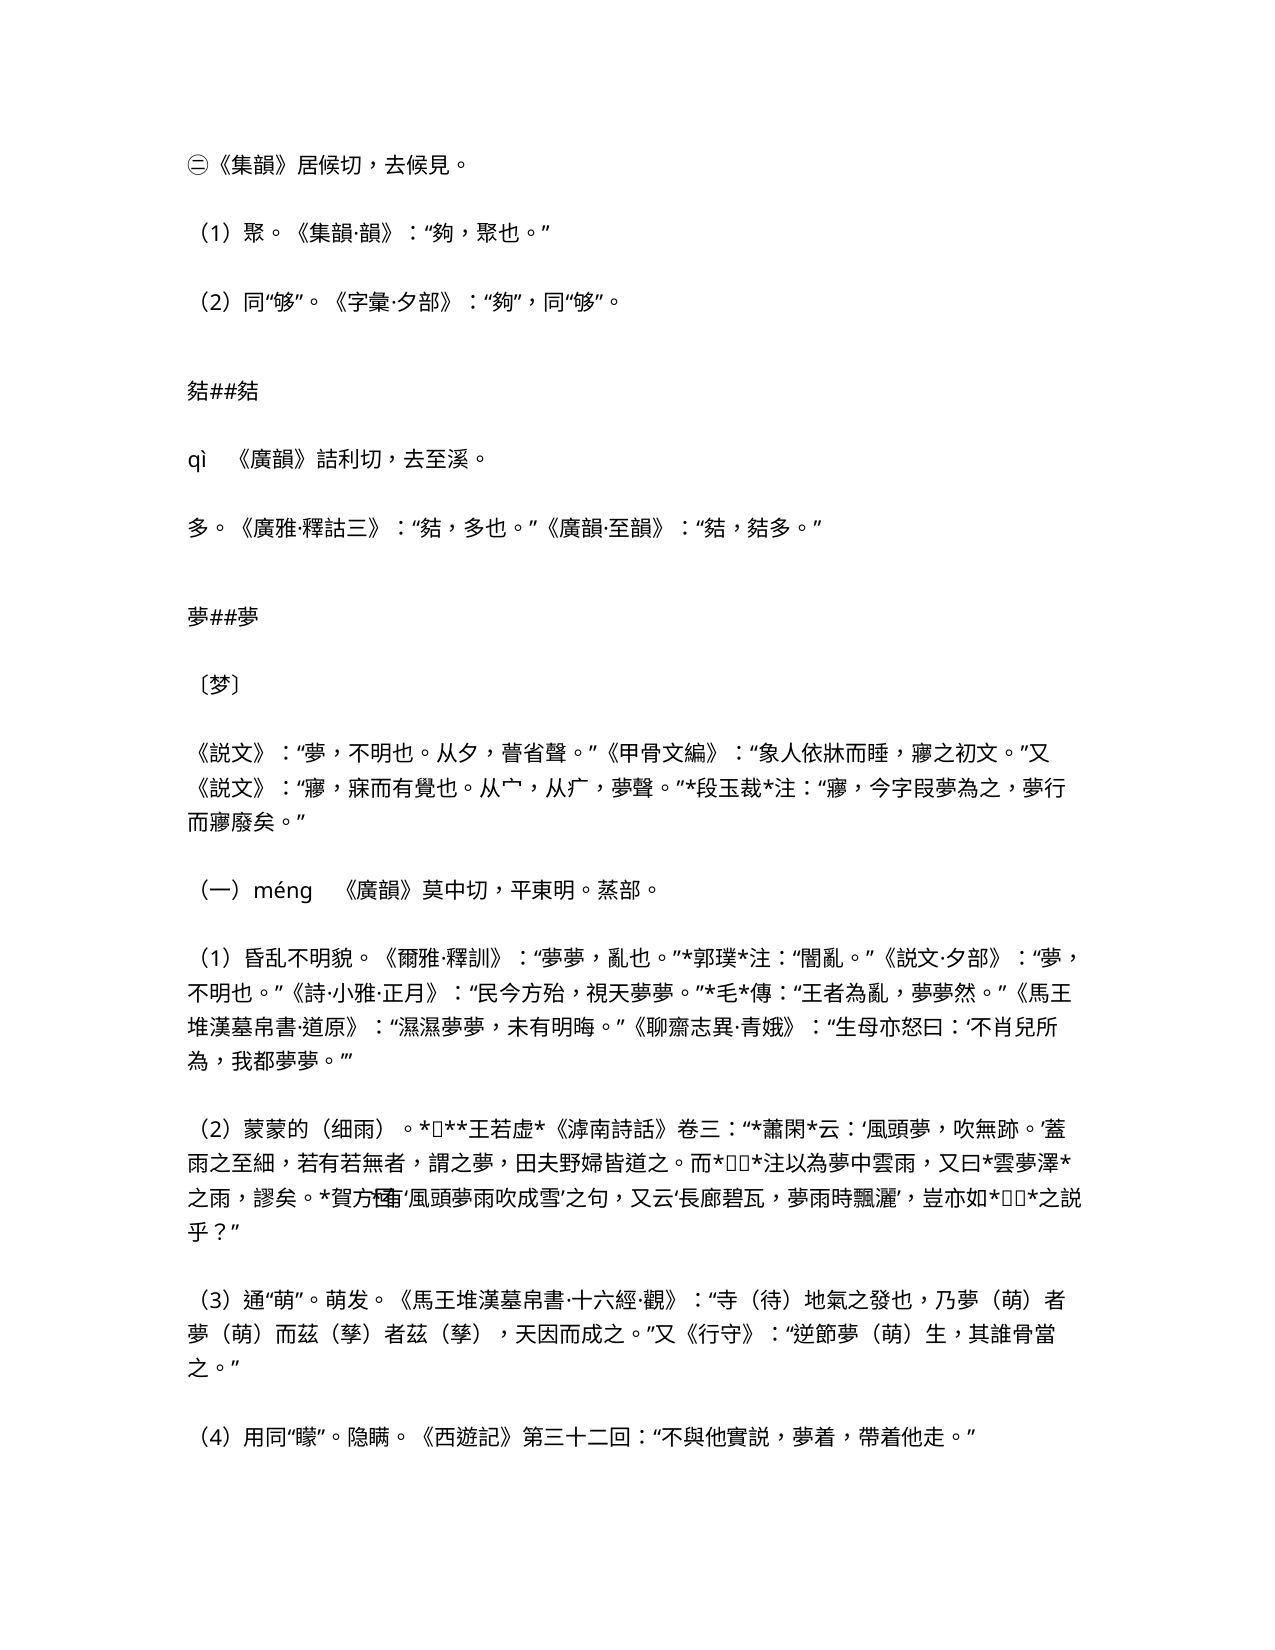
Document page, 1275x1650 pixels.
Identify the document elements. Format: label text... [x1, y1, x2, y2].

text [187, 602, 1087, 1486]
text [187, 150, 1087, 351]
text 夡##夡 qì 《廣韻》詰利切，去至溪。 多。《廣雅·釋詁三》：“夡，多也。”《廣韻·至韻》：“夡，夡多。” [187, 376, 1087, 576]
